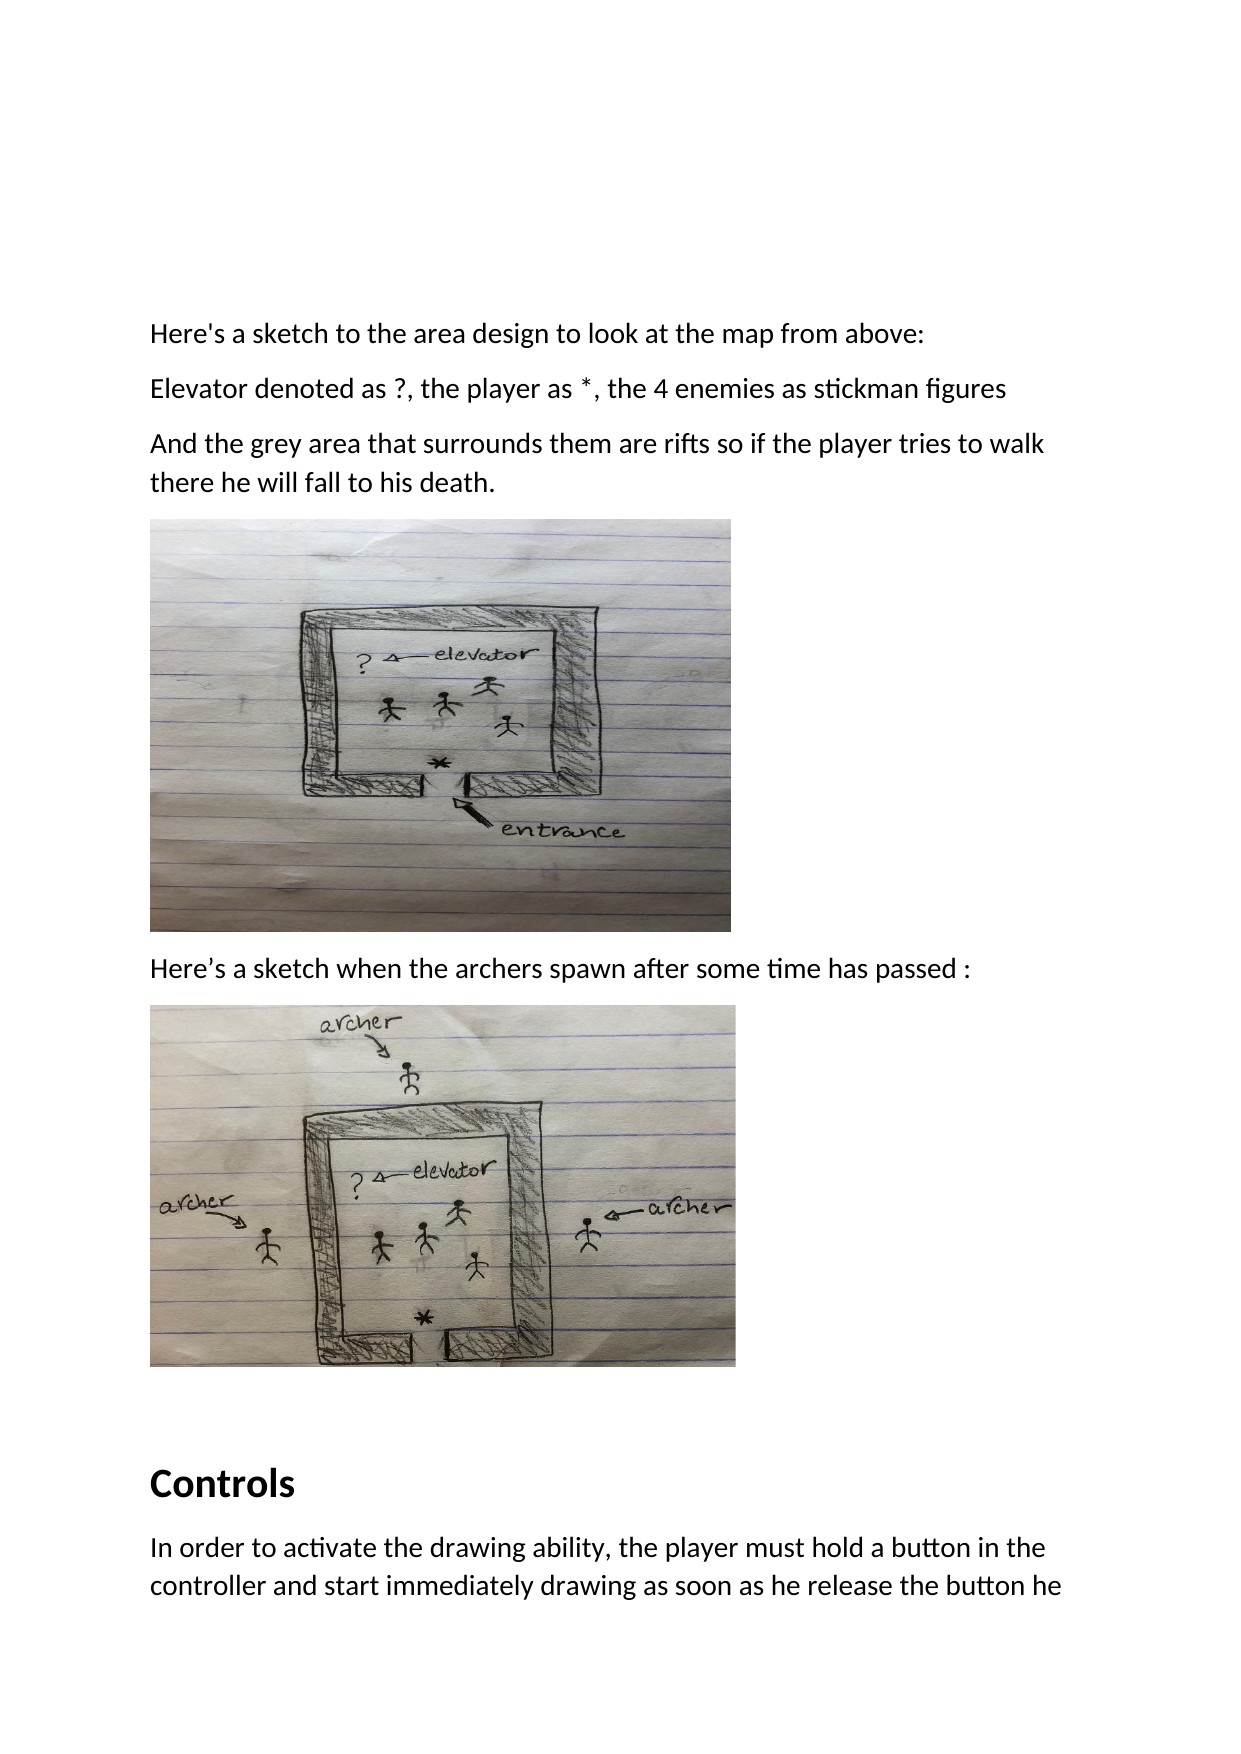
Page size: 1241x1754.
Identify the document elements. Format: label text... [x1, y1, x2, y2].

text And the grey area that surrounds them are rifts so if the player tries to walk there he will fall to his death. [150, 426, 1090, 499]
text Here's a sketch to the area design to look at the map from above: [150, 315, 1090, 351]
picture [150, 519, 731, 932]
picture [150, 1005, 736, 1367]
text Controls [150, 1457, 1090, 1508]
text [150, 1529, 1090, 1603]
text Elevator denoted as ?, the player as *, the 4 enemies as stickman figures [150, 370, 1090, 406]
text Here’s a sketch when the archers spawn after some time has passed : [150, 950, 1090, 986]
